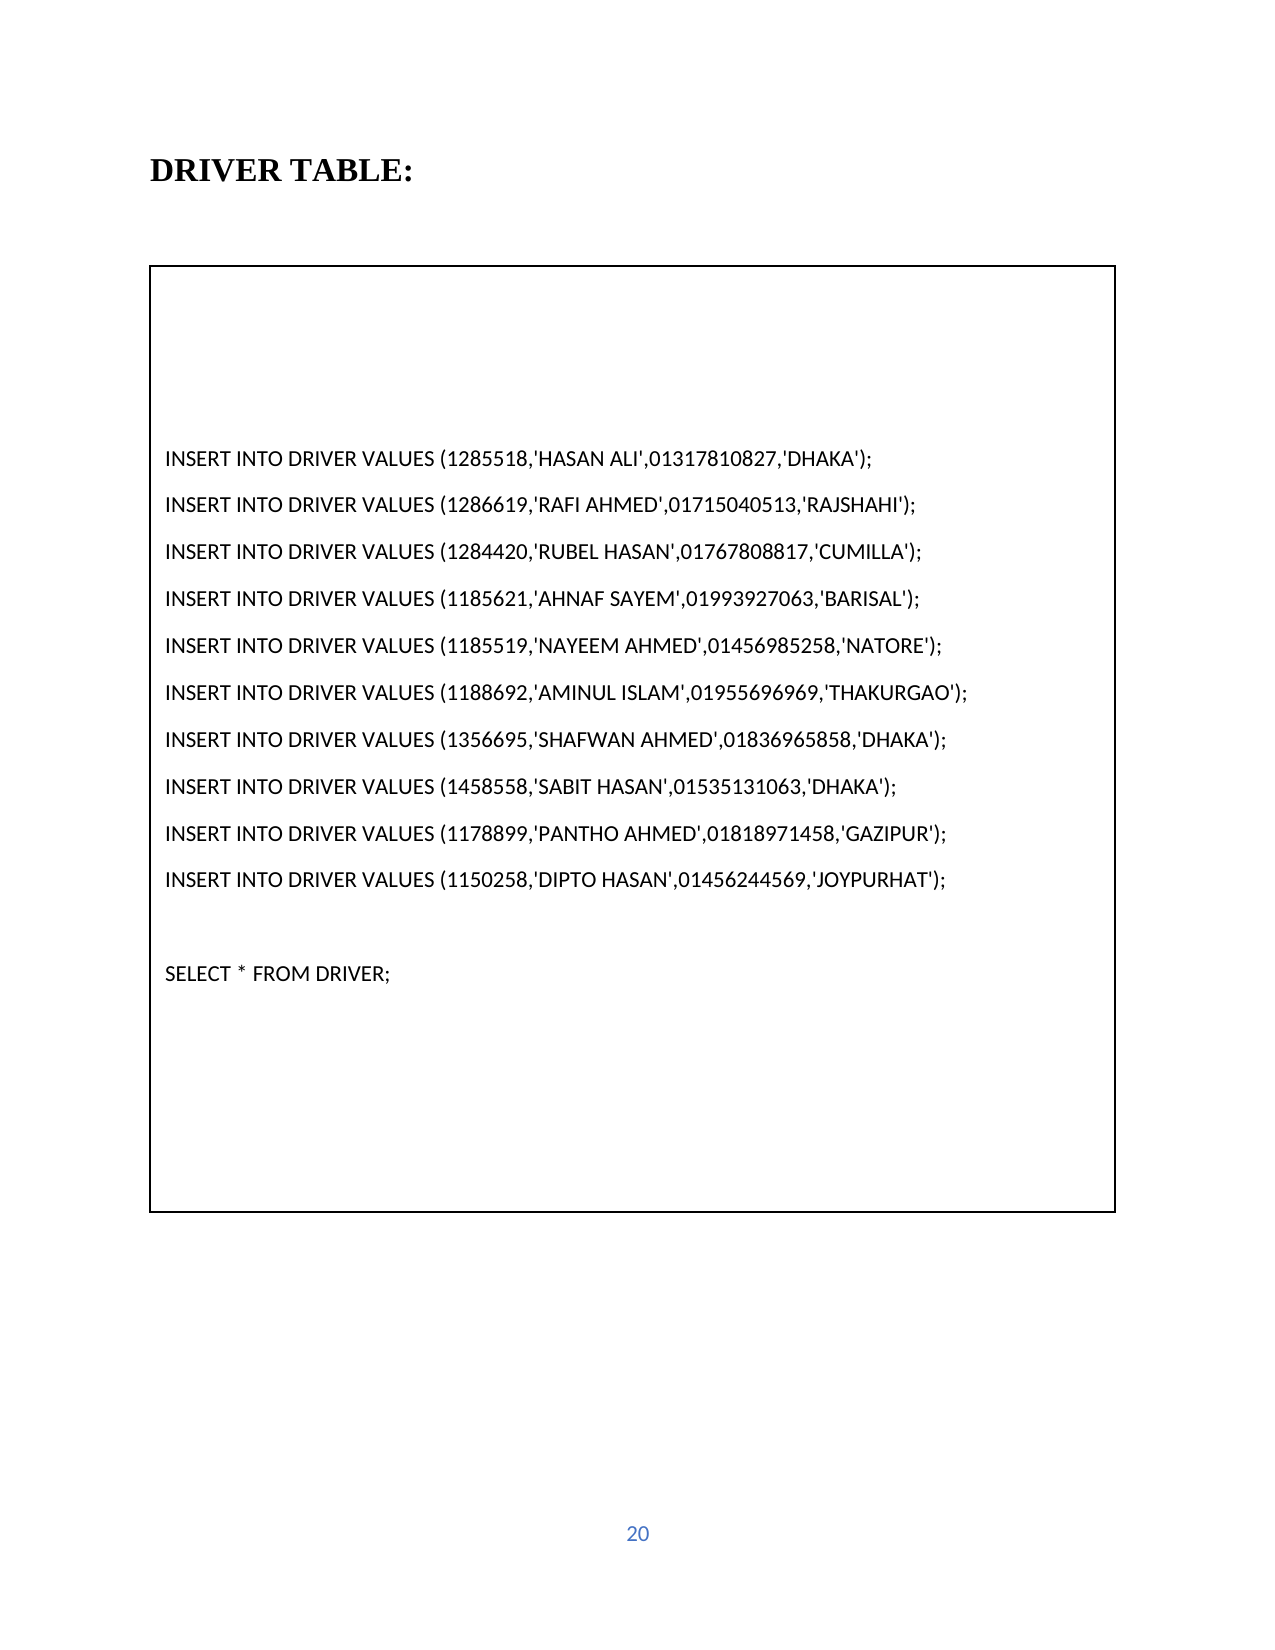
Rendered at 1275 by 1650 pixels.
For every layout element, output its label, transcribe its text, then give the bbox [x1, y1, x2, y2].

text DRIVER TABLE: [150, 150, 1125, 188]
